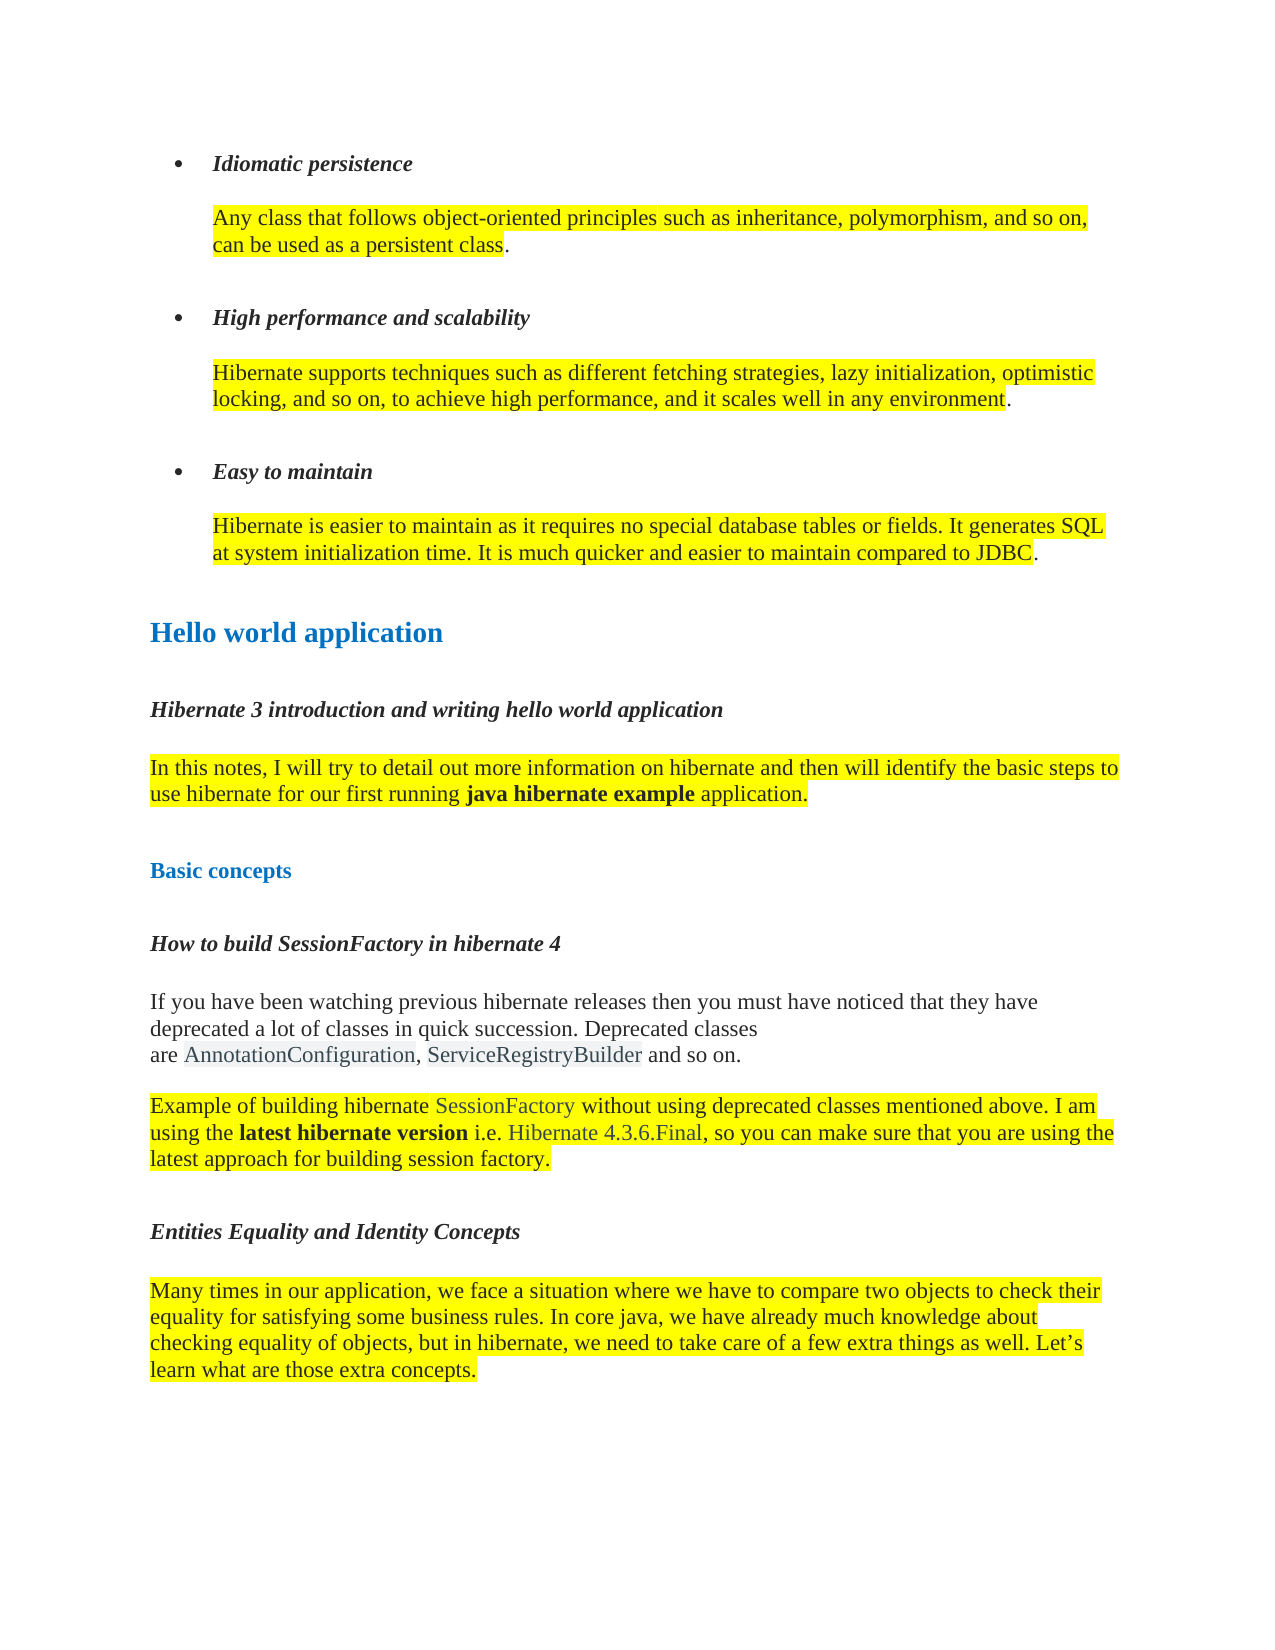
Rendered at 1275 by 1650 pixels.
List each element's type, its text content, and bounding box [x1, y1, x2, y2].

subtitle Basic concepts [150, 857, 1125, 883]
subtitle How to build SessionFactory in hibernate 4 [150, 930, 1125, 956]
text Hibernate supports techniques such as different fetching strategies, lazy initialization, optimistic locking, and so on, to achieve high performance, and it scales well in any environment. [212, 358, 1125, 411]
subtitle Easy to maintain [175, 458, 1125, 484]
subtitle High performance and scalability [175, 304, 1125, 330]
subtitle Hello world application [150, 615, 1125, 649]
text Any class that follows object-oriented principles such as inheritance, polymorphism, and so on, can be used as a persistent class. [212, 204, 1125, 257]
subtitle Idiomatic persistence [175, 150, 1125, 176]
text If you have been watching previous hibernate releases then you must have noticed that they have deprecated a lot of classes in quick succession. Deprecated classes are AnnotationConfiguration, ServiceRegistryBuilder and so on. [150, 988, 1125, 1067]
subtitle Entities Equality and Identity Concepts [150, 1218, 1125, 1245]
subtitle Hibernate 3 introduction and writing hello world application [150, 696, 1125, 722]
text In this notes, I will try to detail out more information on hibernate and then will identify the basic steps to use hibernate for our first running java hibernate example application. [808, 754, 1125, 807]
text Example of building hibernate SessionFactory without using deprecated classes mentioned above. I am using the latest hibernate version i.e. Hibernate 4.3.6.Final, so you can make sure that you are using the latest approach for building session factory. [150, 1092, 1125, 1171]
text Many times in our application, we face a situation where we have to compare two objects to check their equality for satisfying some business rules. In core java, we have already much knowledge about checking equality of objects, but in hibernate, we need to take care of a few extra things as well. Let’s learn what are those extra concepts. [477, 1277, 1125, 1382]
